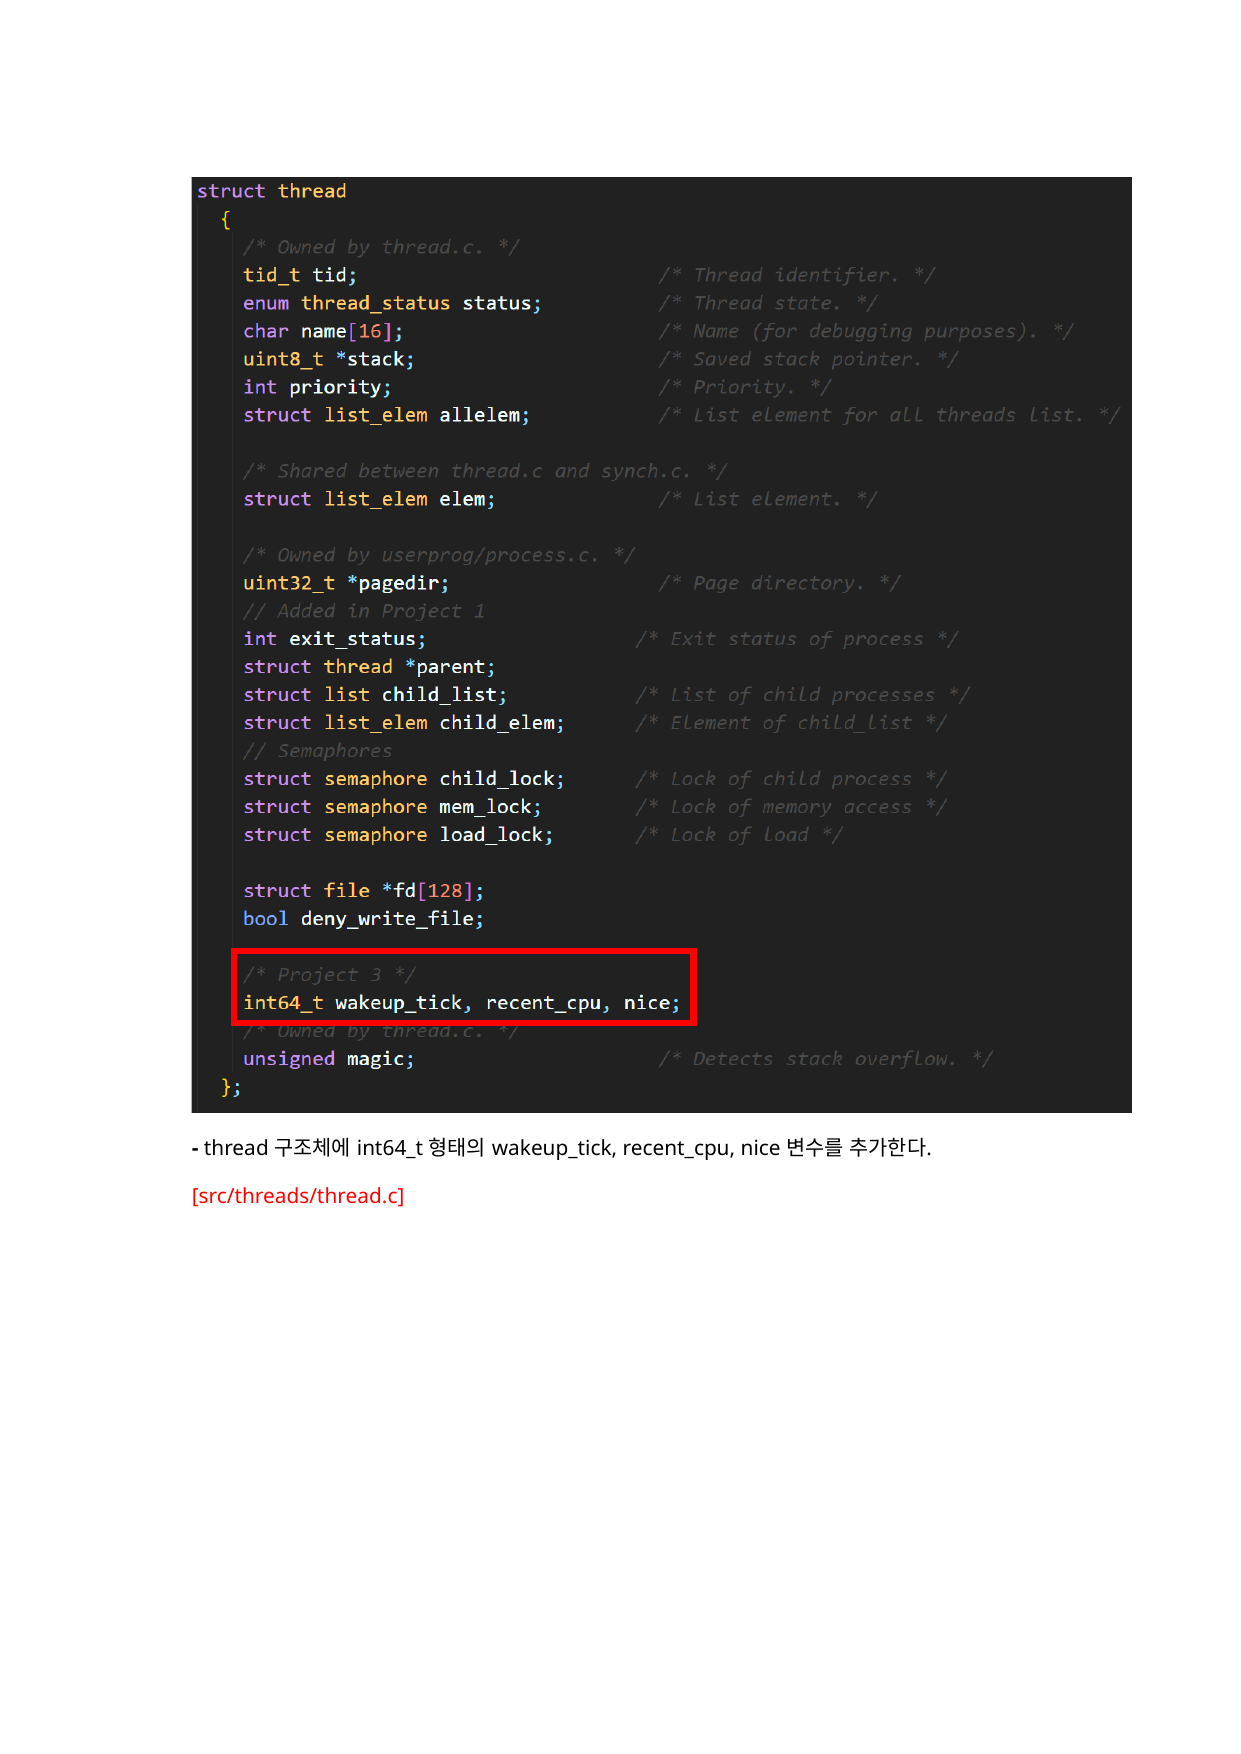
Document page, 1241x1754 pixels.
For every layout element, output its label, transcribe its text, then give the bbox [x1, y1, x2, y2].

text - thread 구조체에 int64_t 형태의 wakeup_tick, recent_cpu, nice 변수를 추가한다. [150, 1132, 1090, 1162]
picture [191, 177, 1132, 1113]
text [src/threads/thread.c] [150, 1181, 1090, 1209]
